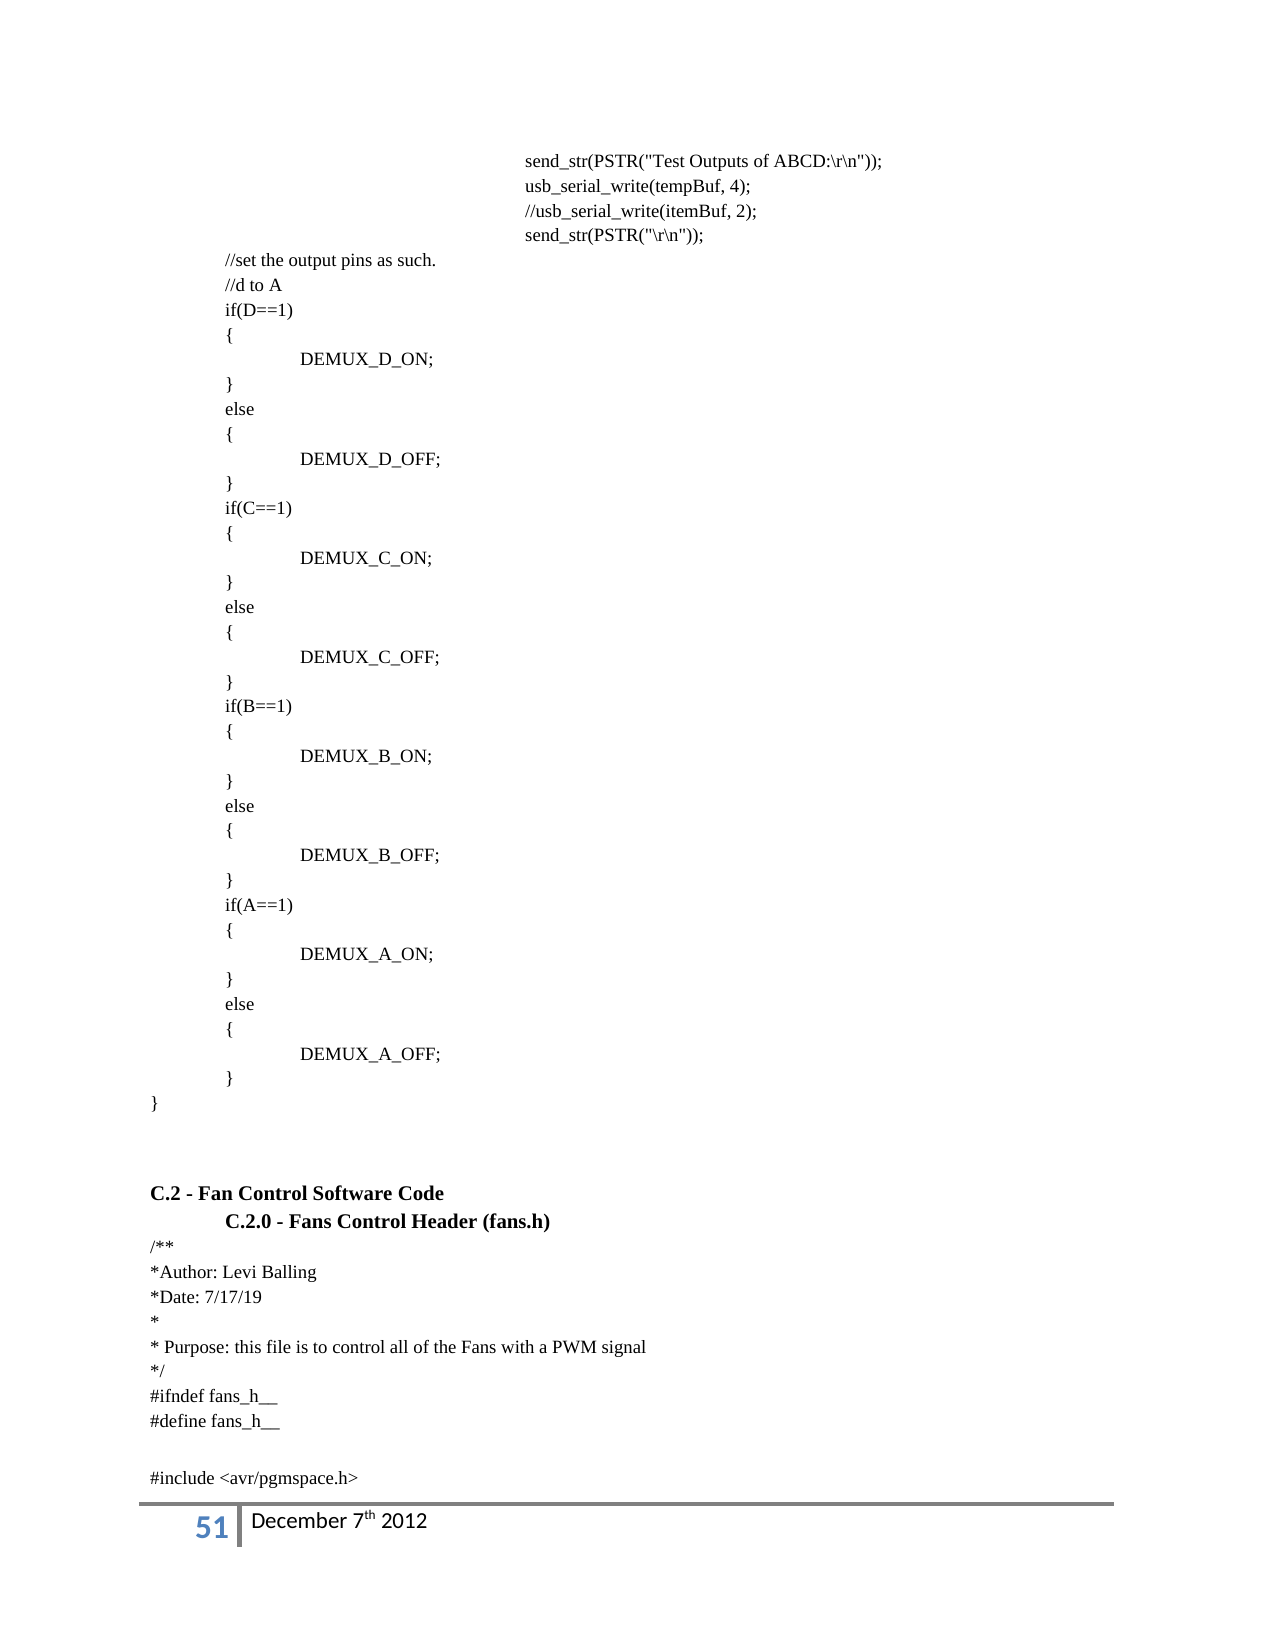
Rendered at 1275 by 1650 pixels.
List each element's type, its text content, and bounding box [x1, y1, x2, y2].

text DEMUX_A_OFF; [150, 1042, 1125, 1064]
text #ifndef fans_h__ [150, 1385, 1125, 1407]
text usb_serial_write(tempBuf, 4); [150, 175, 1125, 196]
text * Purpose: this file is to control all of the Fans with a PWM signal [150, 1336, 1125, 1357]
text DEMUX_B_OFF; [150, 844, 1125, 866]
text //d to A [150, 274, 1125, 296]
text } [150, 770, 1125, 791]
text } [150, 373, 1125, 395]
text if(B==1) [150, 695, 1125, 717]
text * [150, 1311, 1125, 1332]
text { [150, 819, 1125, 841]
text } [150, 869, 1125, 891]
text DEMUX_B_ON; [150, 745, 1125, 767]
text //usb_serial_write(itemBuf, 2); [150, 199, 1125, 221]
text send_str(PSTR("Test Outputs of ABCD:\r\n")); [150, 150, 1125, 172]
text else [150, 596, 1125, 618]
text } [150, 1067, 1125, 1089]
text DEMUX_C_OFF; [150, 646, 1125, 667]
text { [150, 621, 1125, 643]
text else [150, 794, 1125, 816]
text } [150, 671, 1125, 692]
text DEMUX_D_OFF; [150, 447, 1125, 469]
text { [150, 720, 1125, 742]
text } [150, 968, 1125, 990]
text C.2.0 - Fans Control Header (fans.h) [225, 1209, 1125, 1233]
text } [150, 571, 1125, 593]
text #define fans_h__ [150, 1410, 1125, 1432]
text { [150, 522, 1125, 543]
text if(D==1) [150, 299, 1125, 320]
text */ [150, 1360, 1125, 1382]
text /** [150, 1236, 1125, 1258]
text else [150, 398, 1125, 419]
text { [150, 918, 1125, 940]
text DEMUX_C_ON; [150, 547, 1125, 568]
text C.2 - Fan Control Software Code [150, 1181, 1125, 1205]
text { [150, 423, 1125, 444]
text { [150, 323, 1125, 345]
text *Author: Levi Balling [150, 1261, 1125, 1283]
text if(C==1) [150, 497, 1125, 519]
text } [150, 472, 1125, 494]
text if(A==1) [150, 894, 1125, 915]
text send_str(PSTR("\r\n")); [150, 224, 1125, 246]
text DEMUX_D_ON; [150, 348, 1125, 370]
text //set the output pins as such. [150, 249, 1125, 271]
text else [150, 993, 1125, 1014]
text { [150, 1018, 1125, 1039]
text *Date: 7/17/19 [150, 1286, 1125, 1308]
text #include <avr/pgmspace.h> [150, 1467, 1125, 1488]
text } [150, 1092, 1125, 1114]
text DEMUX_A_ON; [150, 943, 1125, 965]
